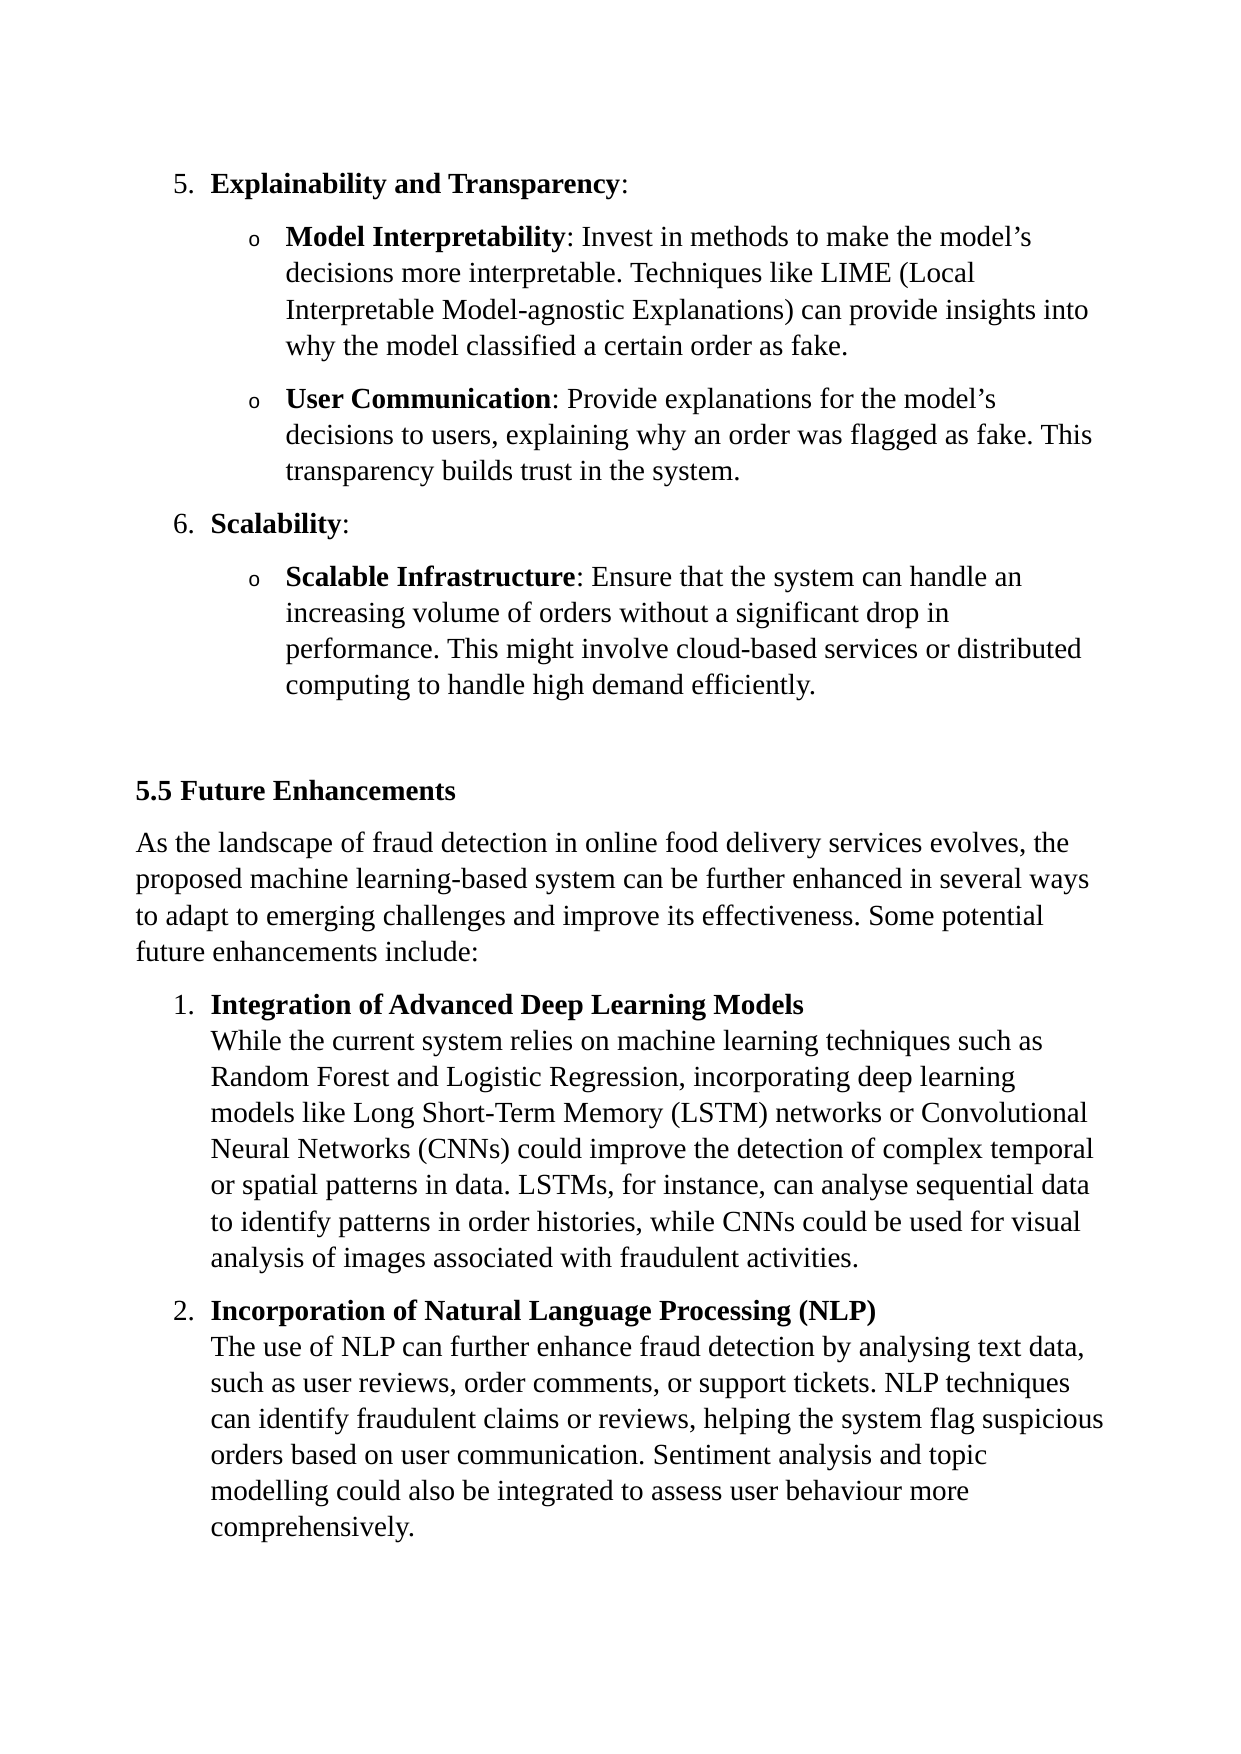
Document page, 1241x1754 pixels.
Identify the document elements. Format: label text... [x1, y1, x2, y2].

list User Communication: Provide explanations for the model’s decisions to users, explaining why an order was flagged as fake. This transparency builds trust in the system. [248, 381, 1105, 487]
list Scalability: [173, 506, 1105, 539]
list Scalable Infrastructure: Ensure that the system can handle an increasing volume of orders without a significant drop in performance. This might involve cloud-based services or distributed computing to handle high demand efficiently. [248, 559, 1105, 701]
list Explainability and Transparency: [173, 167, 1105, 200]
list Future Enhancements [135, 773, 1105, 806]
list Model Interpretability: Invest in methods to make the model’s decisions more interpretable. Techniques like LIME (Local Interpretable Model-agnostic Explanations) can provide insights into why the model classified a certain order as fake. [248, 219, 1105, 361]
list Incorporation of Natural Language Processing (NLP) The use of NLP can further enhance fraud detection by analysing text data, such as user reviews, order comments, or support tickets. NLP techniques can identify fraudulent claims or reviews, helping the system flag suspicious orders based on user communication. Sentiment analysis and topic modelling could also be integrated to assess user behaviour more comprehensively. [173, 1293, 1105, 1543]
text As the landscape of fraud detection in online food delivery services evolves, the proposed machine learning-based system can be further enhanced in several ways to adapt to emerging challenges and improve its effectiveness. Some potential future enhancements include: [135, 826, 1105, 967]
list Integration of Advanced Deep Learning Models While the current system relies on machine learning techniques such as Random Forest and Logistic Regression, incorporating deep learning models like Long Short-Term Memory (LSTM) networks or Convolutional Neural Networks (CNNs) could improve the detection of complex temporal or spatial patterns in data. LSTMs, for instance, can analyse sequential data to identify patterns in order histories, while CNNs could be used for visual analysis of images associated with fraudulent activities. [173, 987, 1105, 1273]
